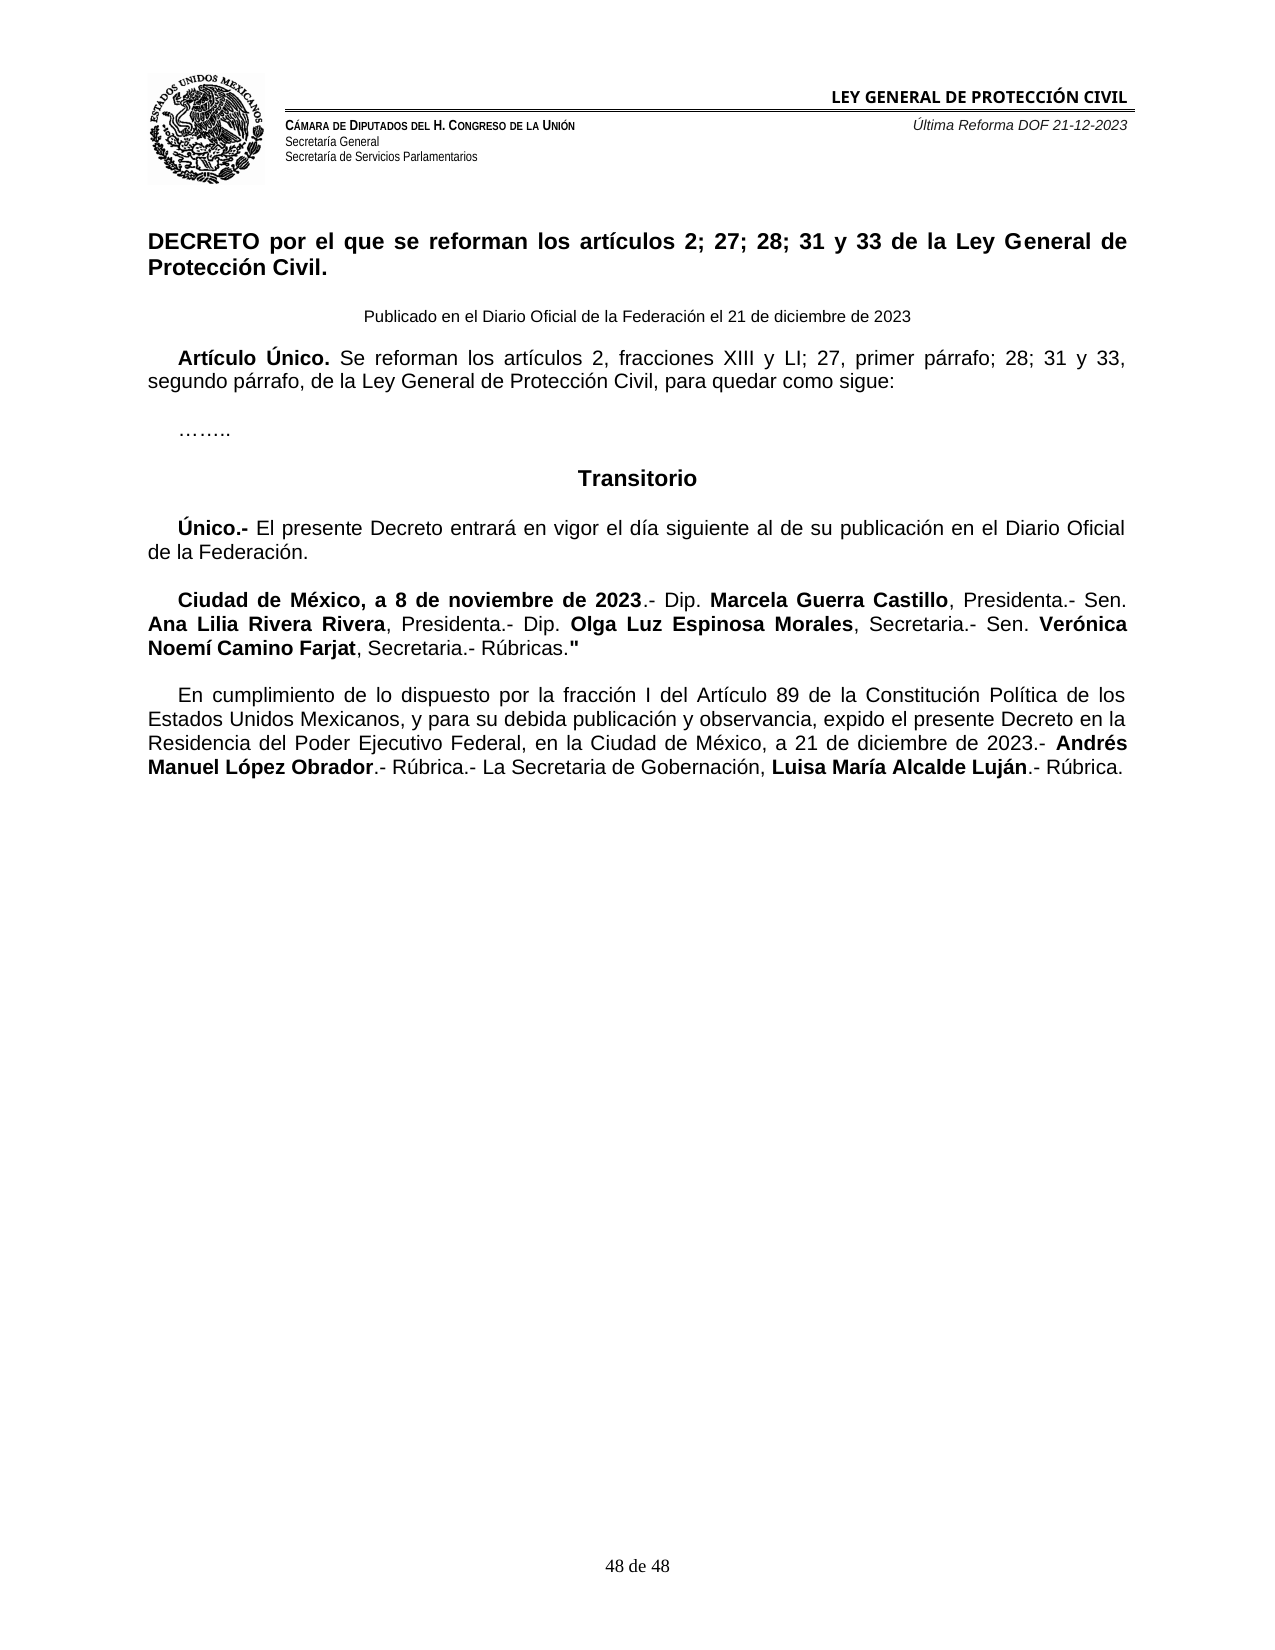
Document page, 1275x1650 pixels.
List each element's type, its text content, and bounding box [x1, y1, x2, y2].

text DECRETO por el que se reforman los artículos 2; 27; 28; 31 y 33 de la Ley General de Protección Civil. [148, 228, 1127, 281]
text Artículo Único. Se reforman los artículos 2, fracciones XIII y LI; 27, primer párrafo; 28; 31 y 33, segundo párrafo, de la Ley General de Protección Civil, para quedar como sigue: [148, 345, 1127, 393]
text Publicado en el Diario Oficial de la Federación el 21 de diciembre de 2023 [148, 307, 1127, 326]
text Transitorio [148, 465, 1127, 492]
text …….. [148, 417, 1127, 441]
text Único.- El presente Decreto entrará en vigor el día siguiente al de su publicación en el Diario Oficial de la Federación. [148, 516, 1127, 563]
text Ciudad de México, a 8 de noviembre de 2023.- Dip. Marcela Guerra Castillo, Presidenta.- Sen. Ana Lilia Rivera Rivera, Presidenta.- Dip. Olga Luz Espinosa Morales, Secretaria.- Sen. Verónica Noemí Camino Farjat, Secretaria.- Rúbricas." [148, 587, 1127, 659]
text En cumplimiento de lo dispuesto por la fracción I del Artículo 89 de la Constitución Política de los Estados Unidos Mexicanos, y para su debida publicación y observancia, expido el presente Decreto en la Residencia del Poder Ejecutivo Federal, en la Ciudad de México, a 21 de diciembre de 2023.- Andrés Manuel López Obrador.- Rúbrica.- La Secretaria de Gobernación, Luisa María Alcalde Luján.- Rúbrica. [148, 683, 1127, 779]
